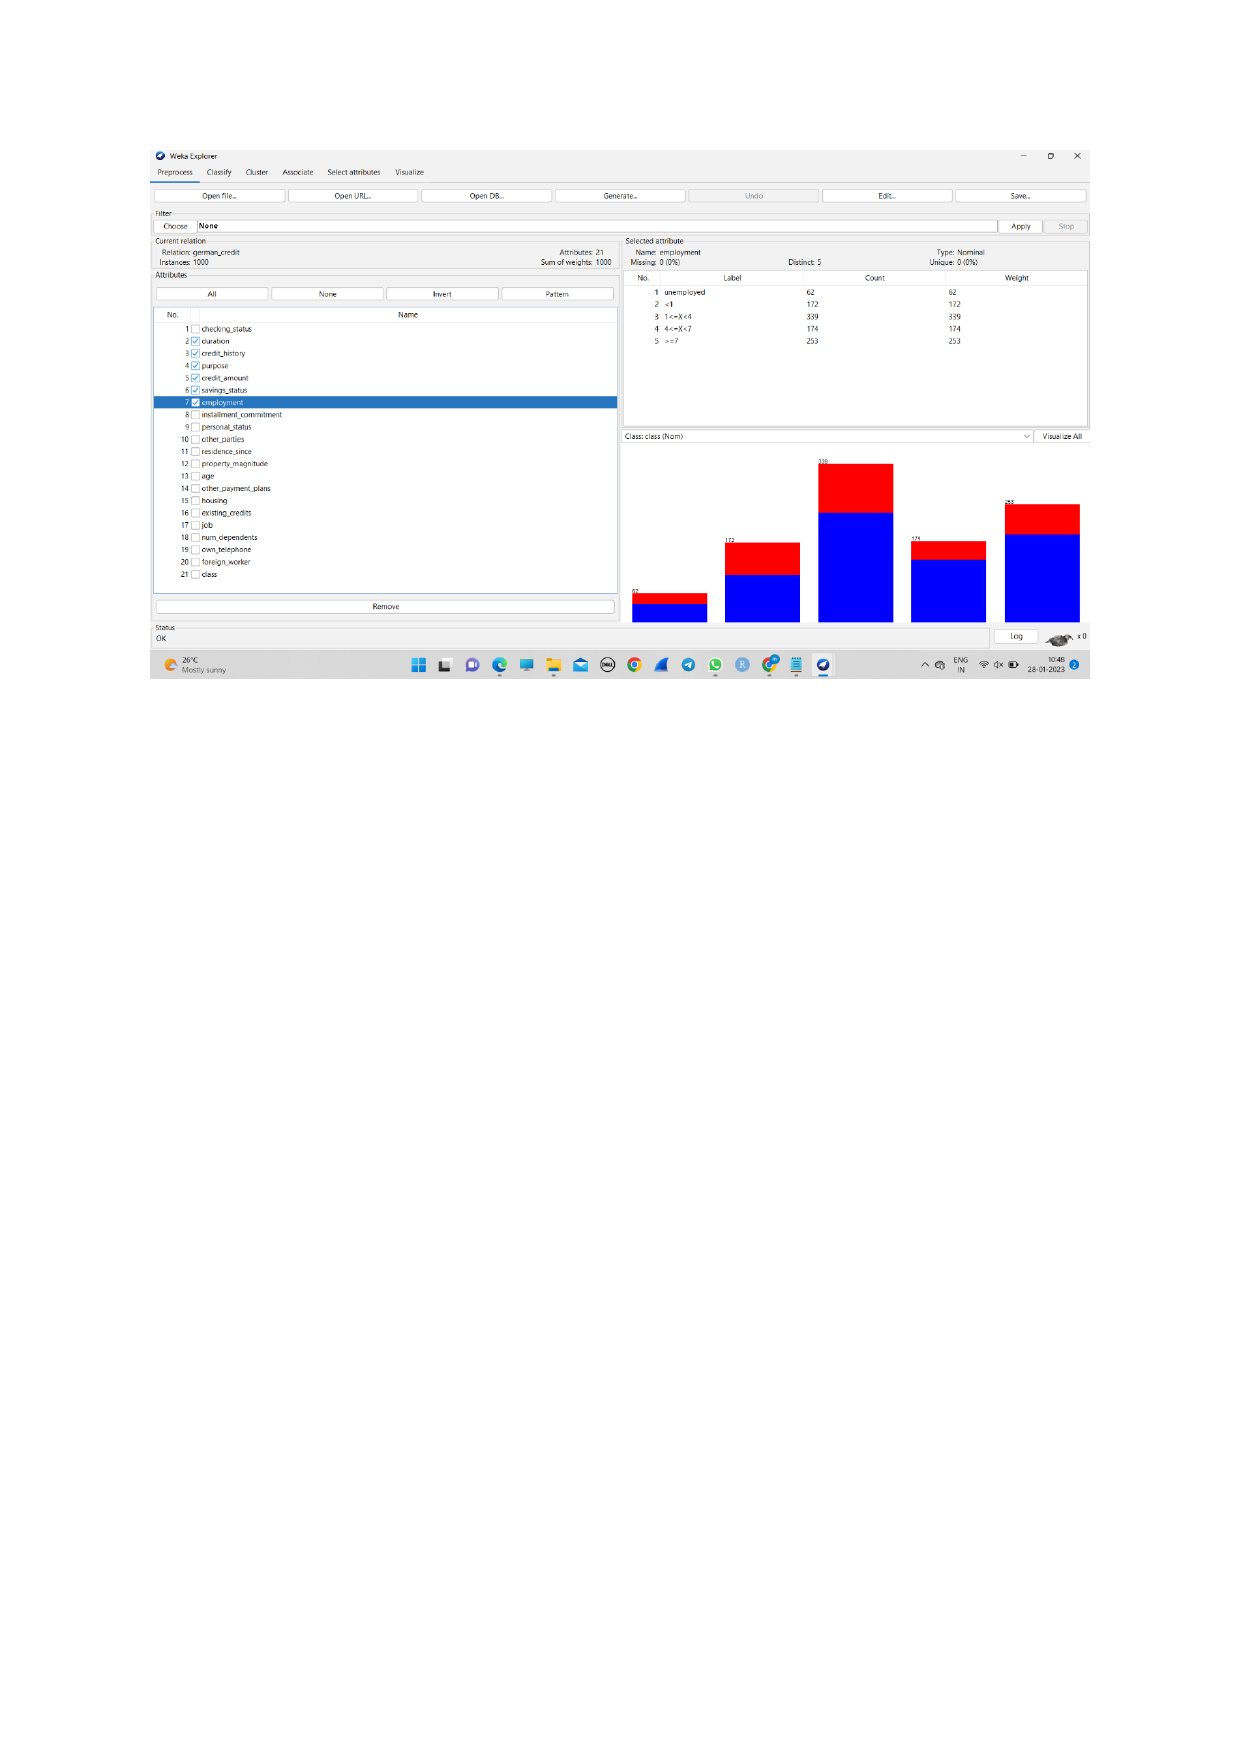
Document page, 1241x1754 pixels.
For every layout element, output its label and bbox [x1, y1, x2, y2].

picture [150, 150, 1091, 679]
